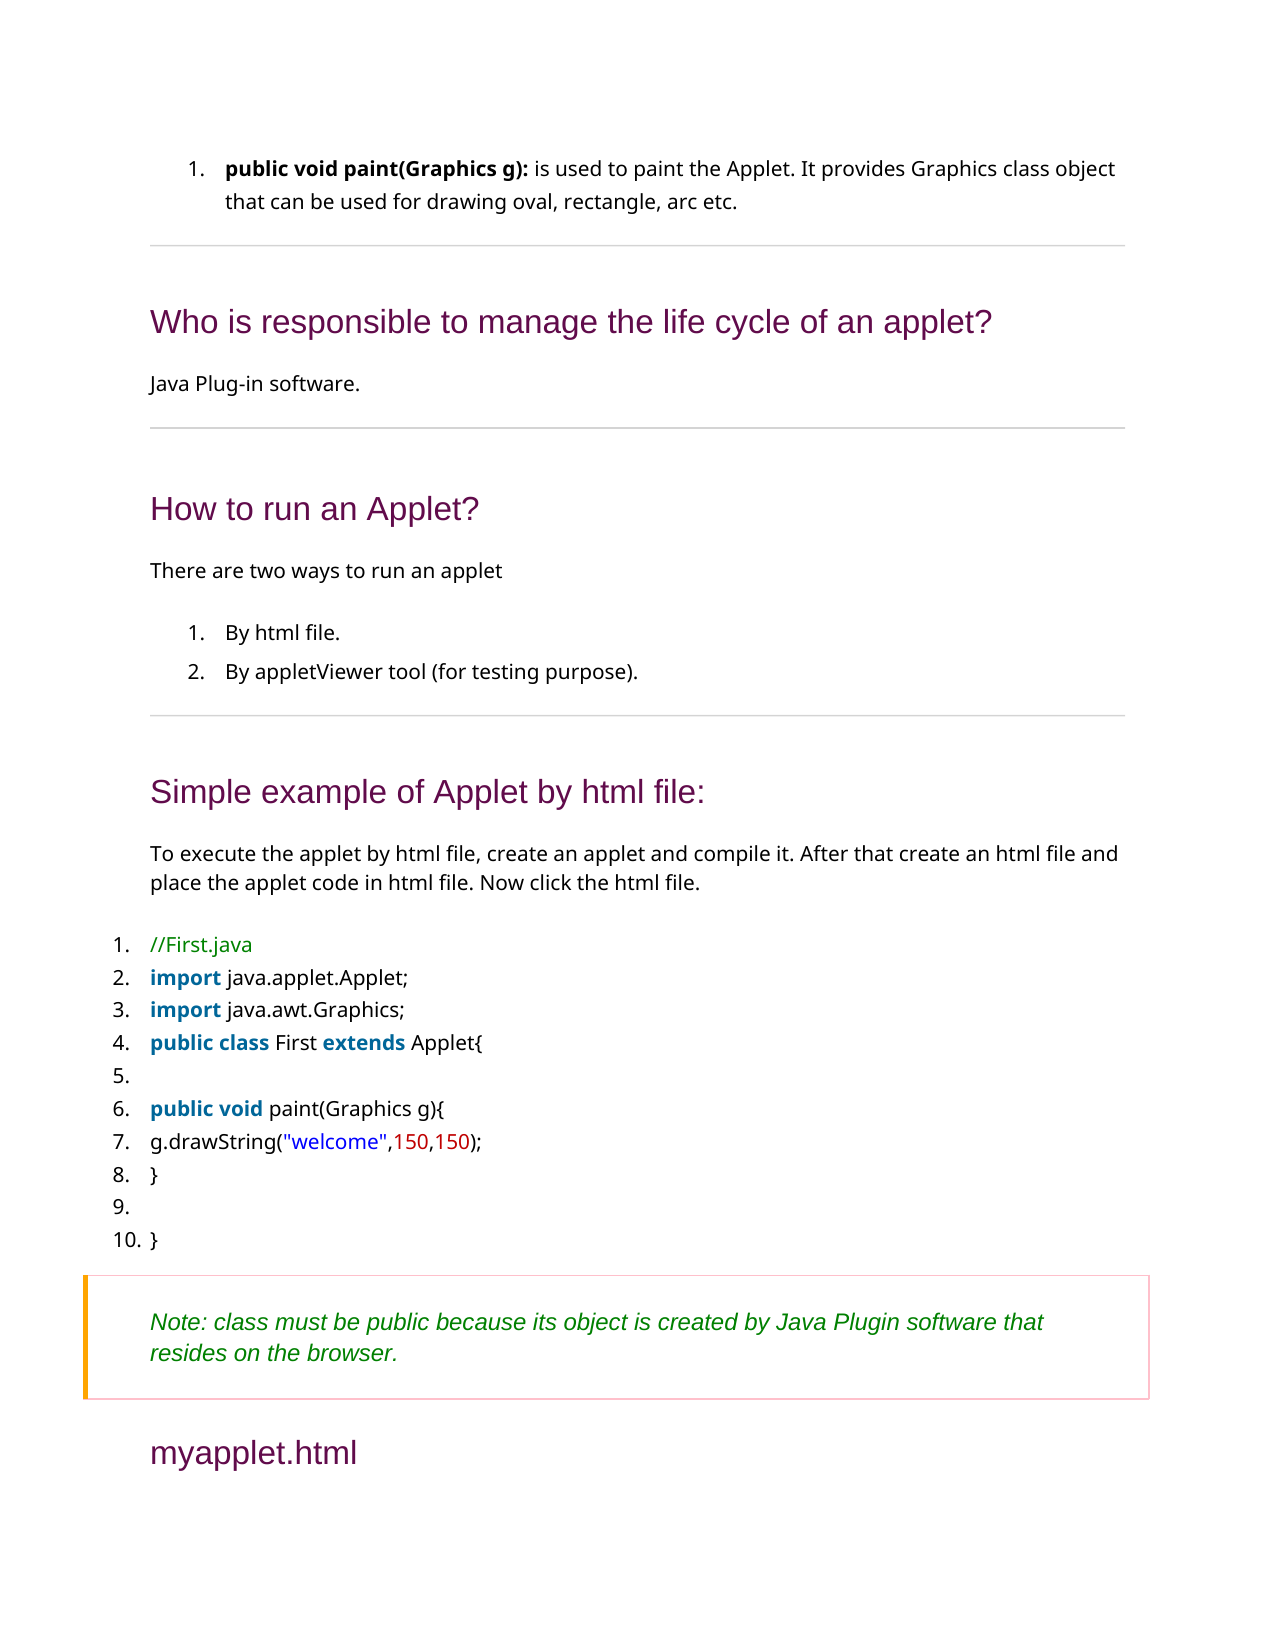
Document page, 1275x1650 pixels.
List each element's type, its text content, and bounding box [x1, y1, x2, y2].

subtitle Note: class must be public because its object is created by Java Plugin software that resides on the browser. [88, 1276, 1148, 1398]
list public class First extends Applet{ [112, 1024, 1125, 1057]
list //First.java [112, 926, 1125, 958]
list import java.applet.Applet; [112, 958, 1125, 991]
text There are two ways to run an applet [150, 556, 1125, 584]
list } [112, 1155, 1125, 1188]
list import java.awt.Graphics; [112, 991, 1125, 1024]
subtitle How to run an Applet? [150, 488, 1125, 527]
subtitle myapplet.html [150, 1433, 1125, 1471]
list public void paint(Graphics g){ [112, 1090, 1125, 1122]
list } [112, 1221, 1125, 1254]
text To execute the applet by html file, create an applet and compile it. After that create an html file and place the applet code in html file. Now click the html file. [150, 839, 1125, 896]
list By html file. [187, 614, 1125, 647]
subtitle Simple example of Applet by html file: [150, 772, 1125, 810]
list public void paint(Graphics g): is used to paint the Applet. It provides Graphics class object that can be used for drawing oval, rectangle, arc etc. [187, 150, 1125, 216]
list By appletViewer tool (for testing purpose). [187, 653, 1125, 686]
subtitle Who is responsible to manage the life cycle of an applet? [150, 302, 1125, 340]
list g.drawString("welcome",150,150); [112, 1122, 1125, 1155]
text Java Plug-in software. [150, 369, 1125, 398]
